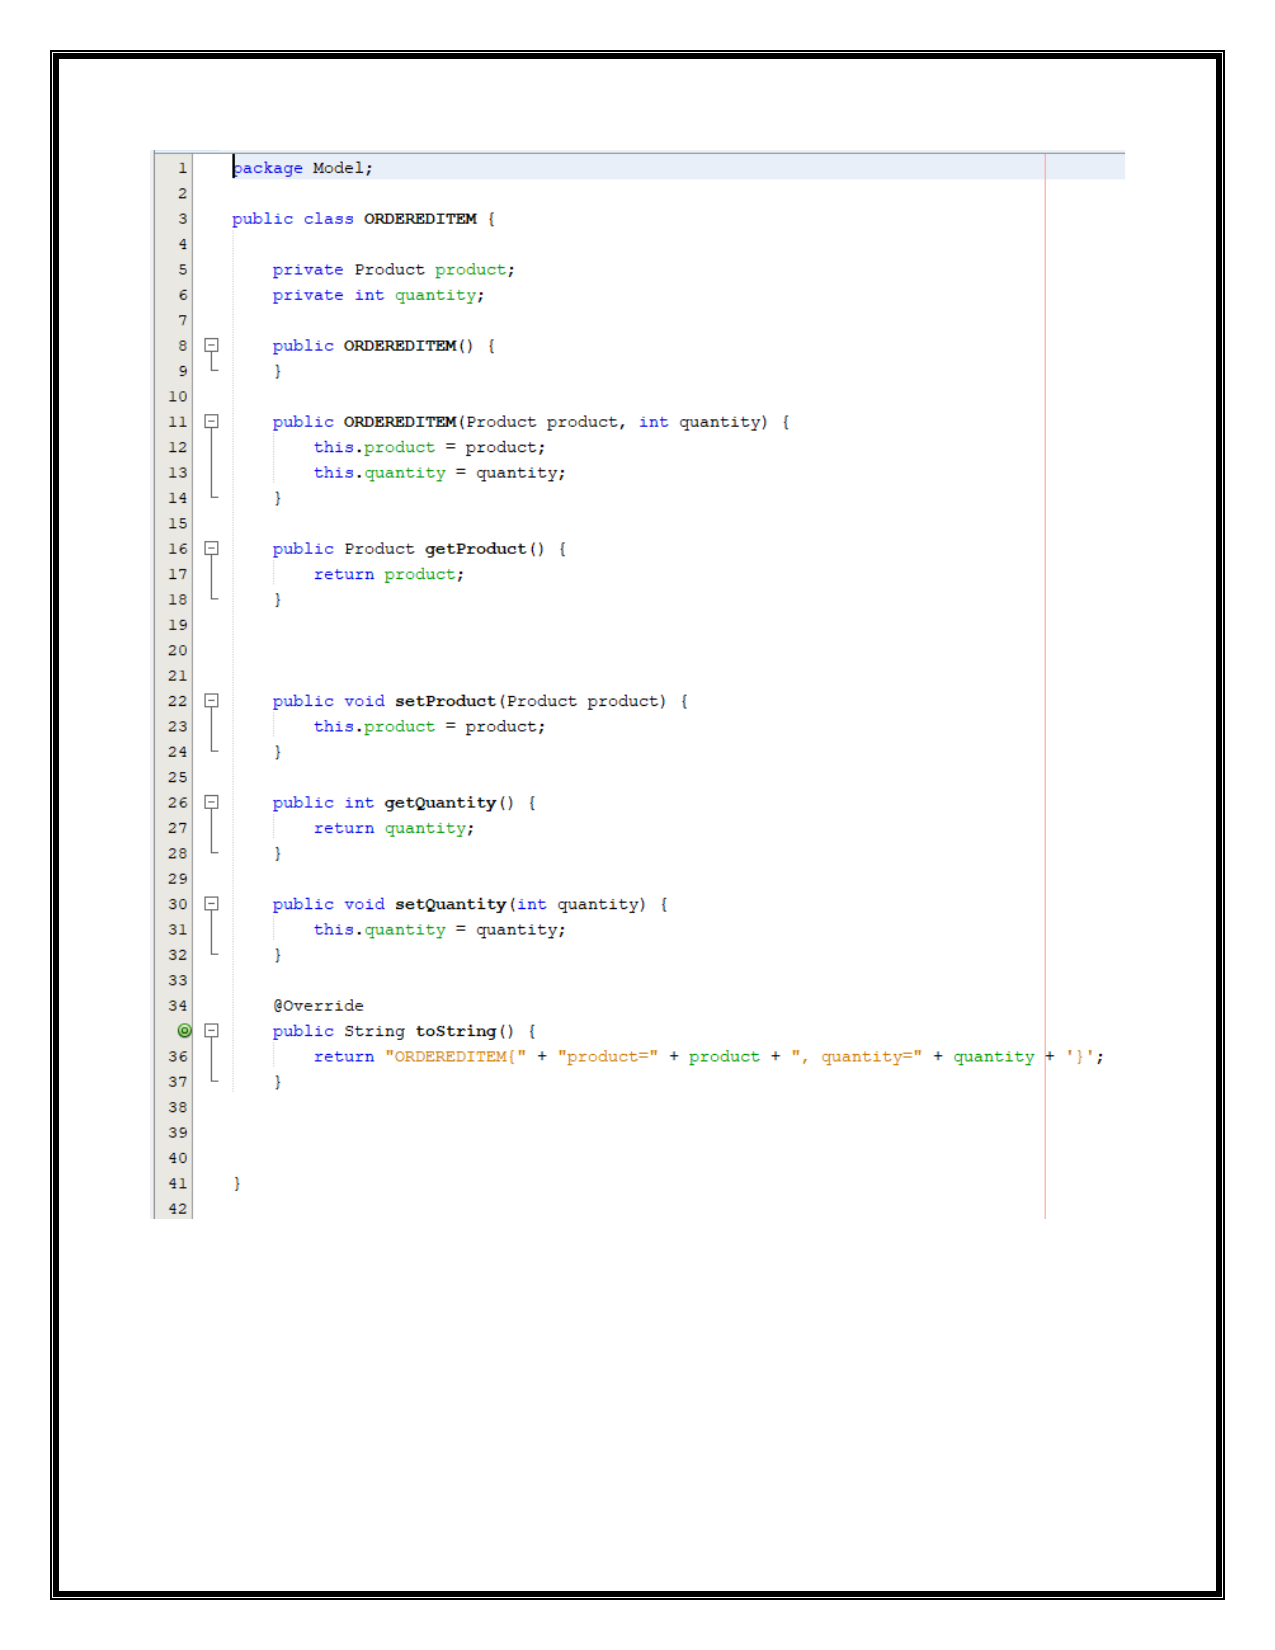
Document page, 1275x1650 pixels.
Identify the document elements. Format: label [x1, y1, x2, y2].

picture [150, 150, 1125, 1219]
